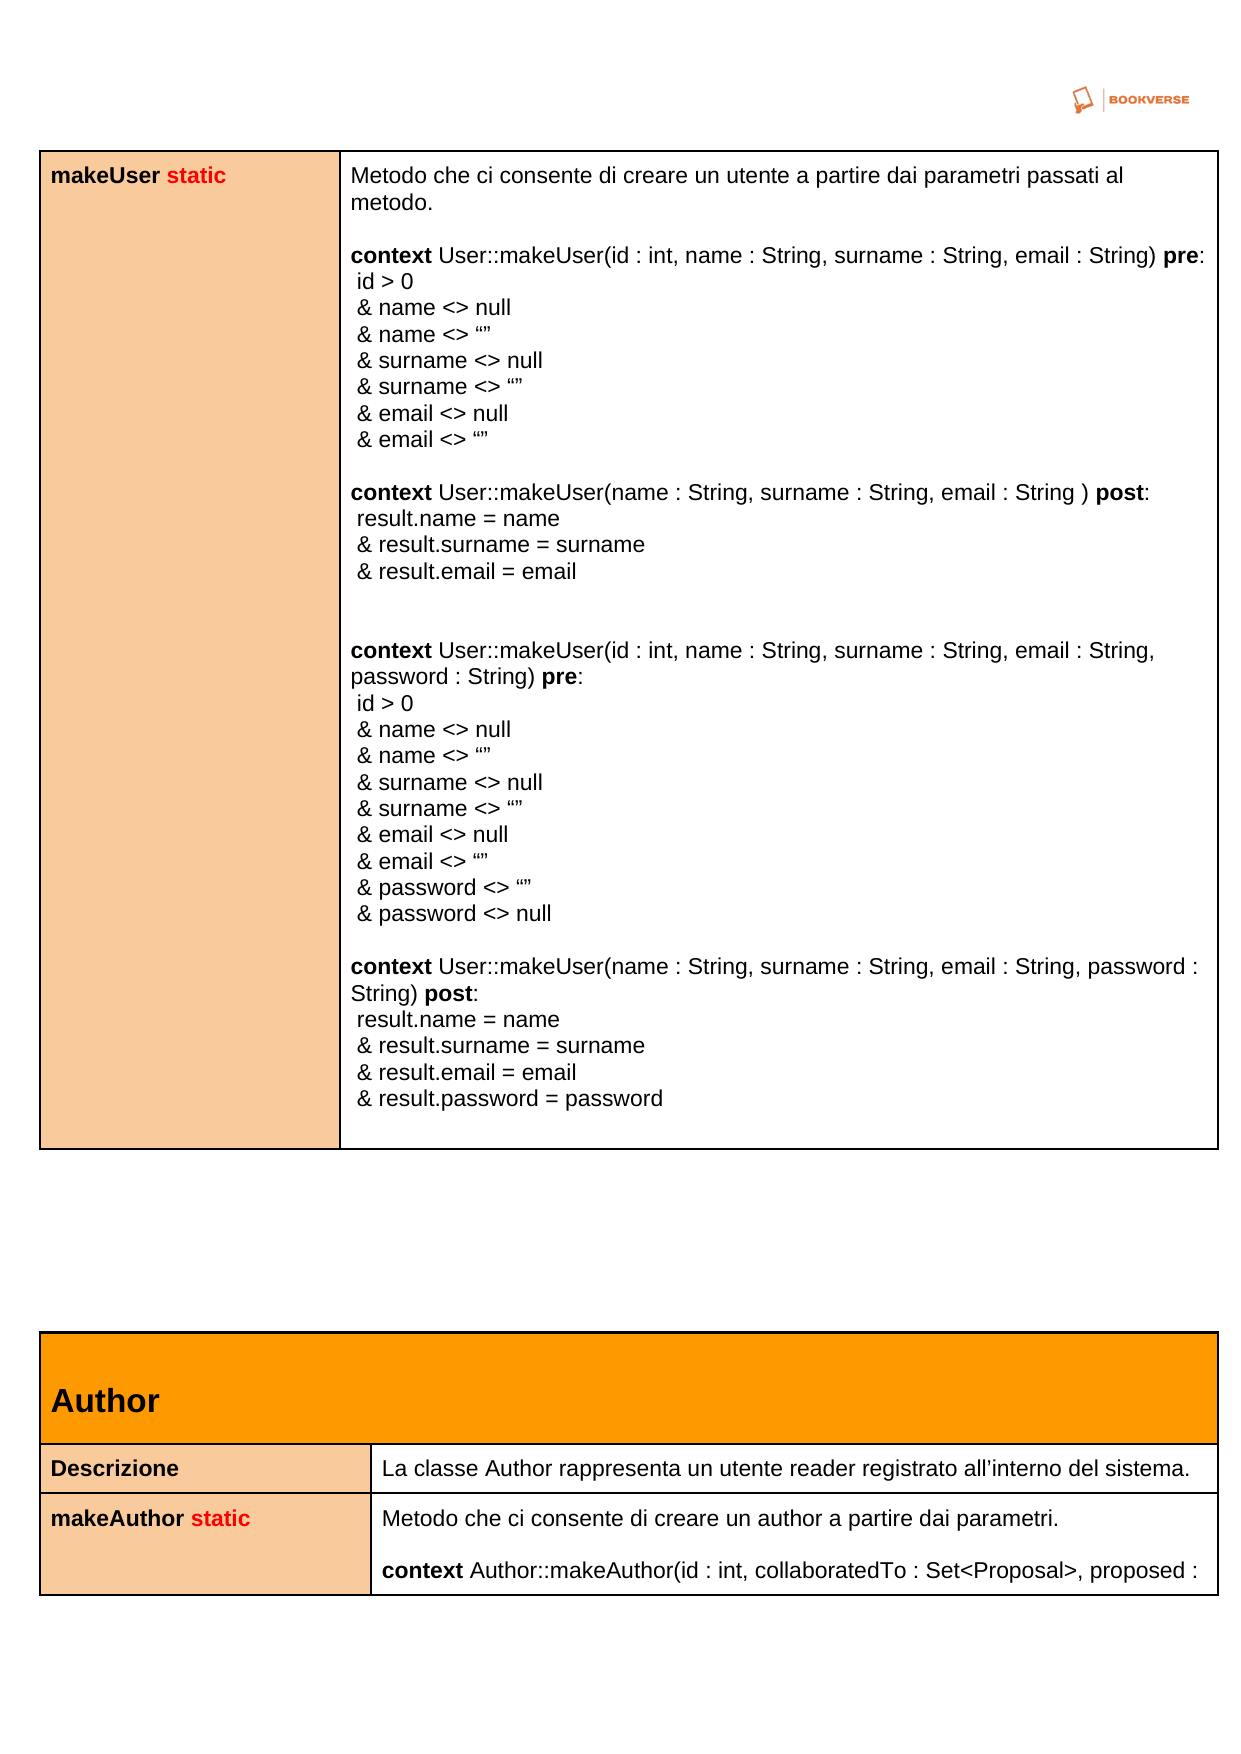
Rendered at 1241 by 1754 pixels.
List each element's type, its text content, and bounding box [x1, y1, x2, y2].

table_cell La classe Author rappresenta un utente reader registrato all’interno del sistema. [372, 1445, 1217, 1492]
table_cell Descrizione [41, 1445, 370, 1492]
table_cell makeUser static [41, 152, 339, 1148]
table_cell Metodo che ci consente di creare un utente a partire dai parametri passati al metodo. context User::makeUser(id : int, name : String, surname : String, email : String) pre: id > 0 & name <> null & name <> “” & surname <> null & surname <> “” & email <> null & email <> “” context User::makeUser(name : String, surname : String, email : String ) post: result.name = name & result.surname = surname & result.email = email context User::makeUser(id : int, name : String, surname : String, email : String, password : String) pre: id > 0 & name <> null & name <> “” & surname <> null & surname <> “” & email <> null & email <> “” & password <> “” & password <> null context User::makeUser(name : String, surname : String, email : String, password : String) post: result.name = name & result.surname = surname & result.email = email & result.password = password [341, 152, 1217, 1148]
table_cell makeAuthor static [41, 1494, 370, 1594]
picture [1050, 18, 1212, 150]
table_header Author [41, 1334, 1217, 1443]
